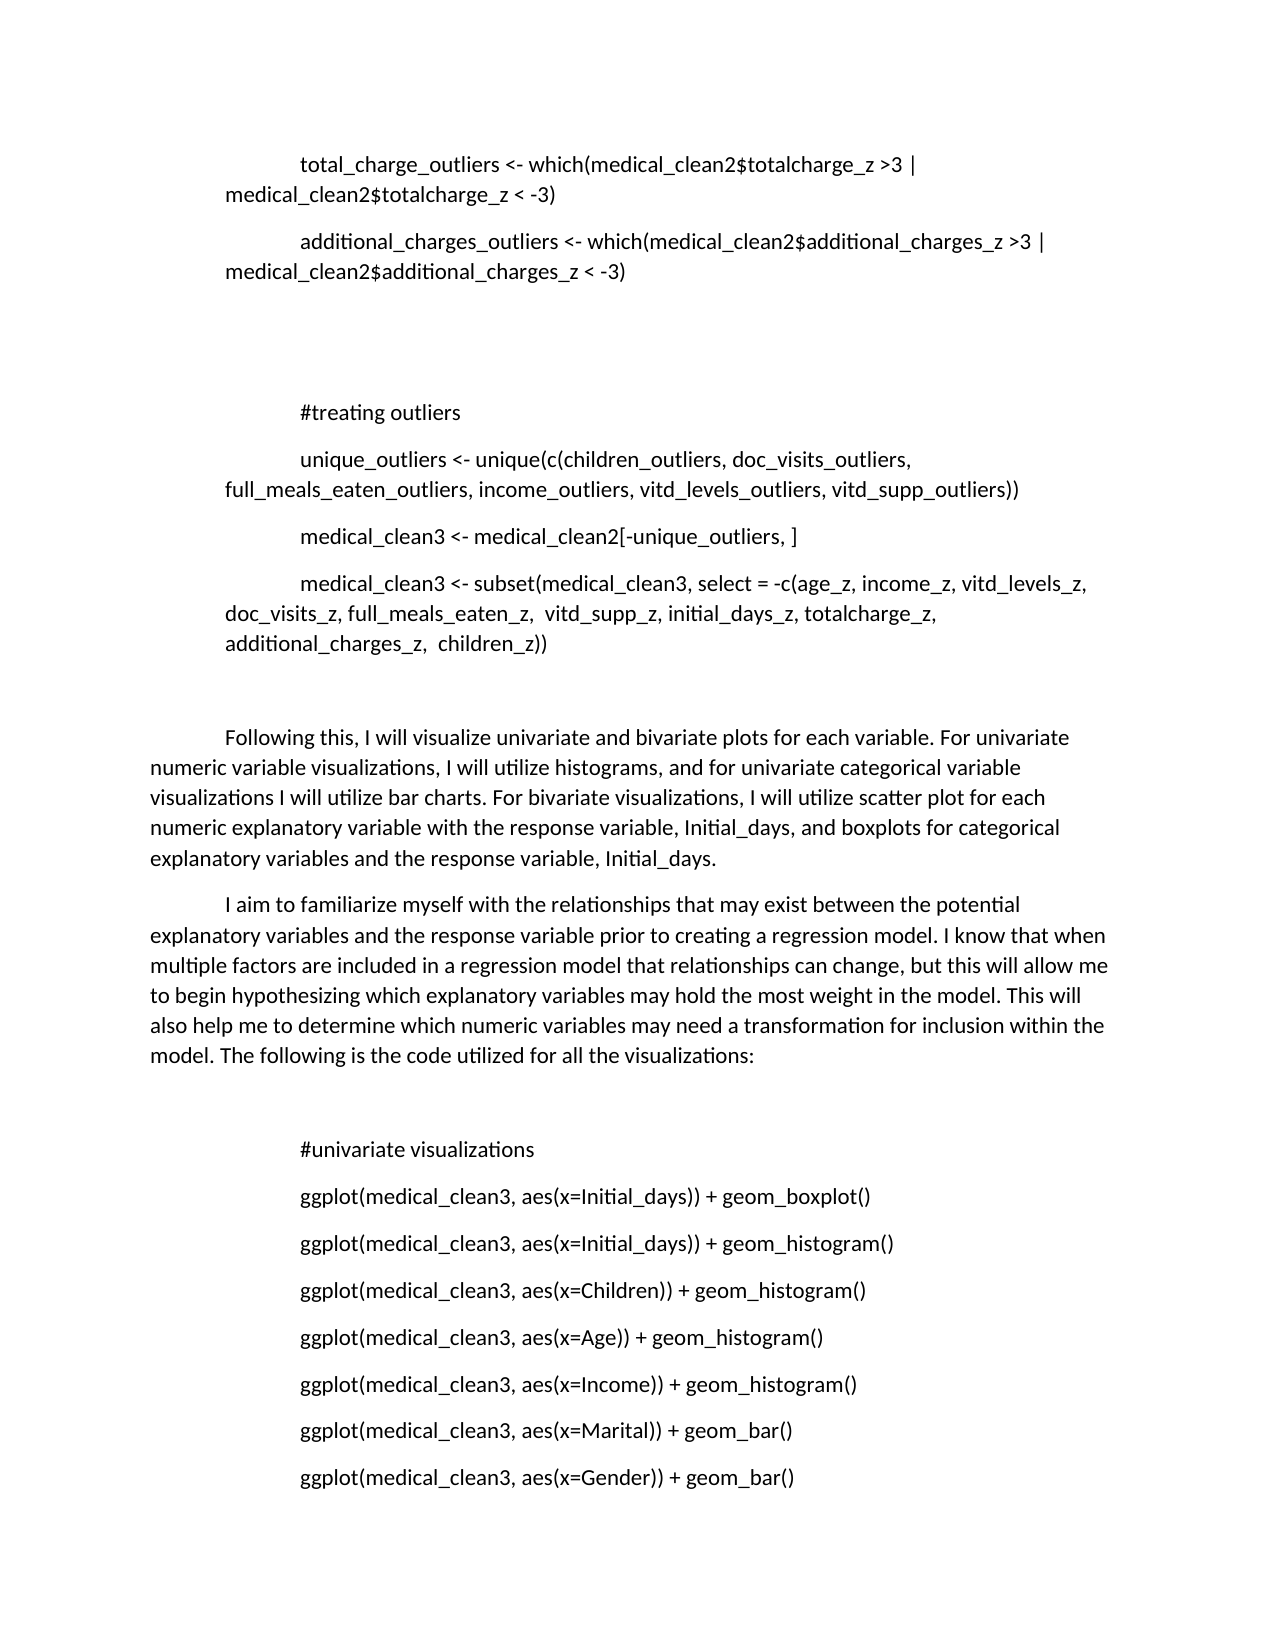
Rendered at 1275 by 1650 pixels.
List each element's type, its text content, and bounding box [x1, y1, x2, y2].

text ggplot(medical_clean3, aes(x=Children)) + geom_histogram() [225, 1276, 1125, 1304]
text medical_clean3 <- medical_clean2[-unique_outliers, ] [225, 522, 1125, 550]
text I aim to familiarize myself with the relationships that may exist between the potential explanatory variables and the response variable prior to creating a regression model. I know that when multiple factors are included in a regression model that relationships can change, but this will allow me to begin hypothesizing which explanatory variables may hold the most weight in the model. This will also help me to determine which numeric variables may need a transformation for inclusion within the model. The following is the code utilized for all the visualizations: [150, 891, 1125, 1070]
text ggplot(medical_clean3, aes(x=Income)) + geom_histogram() [225, 1370, 1125, 1398]
text Following this, I will visualize univariate and bivariate plots for each variable. For univariate numeric variable visualizations, I will utilize histograms, and for univariate categorical variable visualizations I will utilize bar charts. For bivariate visualizations, I will utilize scatter plot for each numeric explanatory variable with the response variable, Initial_days, and boxplots for categorical explanatory variables and the response variable, Initial_days. [150, 723, 1125, 872]
text ggplot(medical_clean3, aes(x=Initial_days)) + geom_histogram() [225, 1229, 1125, 1257]
text unique_outliers <- unique(c(children_outliers, doc_visits_outliers, full_meals_eaten_outliers, income_outliers, vitd_levels_outliers, vitd_supp_outliers)) [225, 445, 1125, 503]
text ggplot(medical_clean3, aes(x=Initial_days)) + geom_boxplot() [225, 1182, 1125, 1210]
text #treating outliers [225, 398, 1125, 426]
text medical_clean3 <- subset(medical_clean3, select = -c(age_z, income_z, vitd_levels_z, doc_visits_z, full_meals_eaten_z, vitd_supp_z, initial_days_z, totalcharge_z, additional_charges_z, children_z)) [225, 569, 1125, 657]
text ggplot(medical_clean3, aes(x=Gender)) + geom_bar() [225, 1463, 1125, 1492]
text ggplot(medical_clean3, aes(x=Age)) + geom_histogram() [225, 1323, 1125, 1351]
text total_charge_outliers <- which(medical_clean2$totalcharge_z >3 | medical_clean2$totalcharge_z < -3) [225, 150, 1125, 208]
text ggplot(medical_clean3, aes(x=Marital)) + geom_bar() [225, 1417, 1125, 1445]
text #univariate visualizations [225, 1135, 1125, 1163]
text additional_charges_outliers <- which(medical_clean2$additional_charges_z >3 | medical_clean2$additional_charges_z < -3) [225, 227, 1125, 285]
